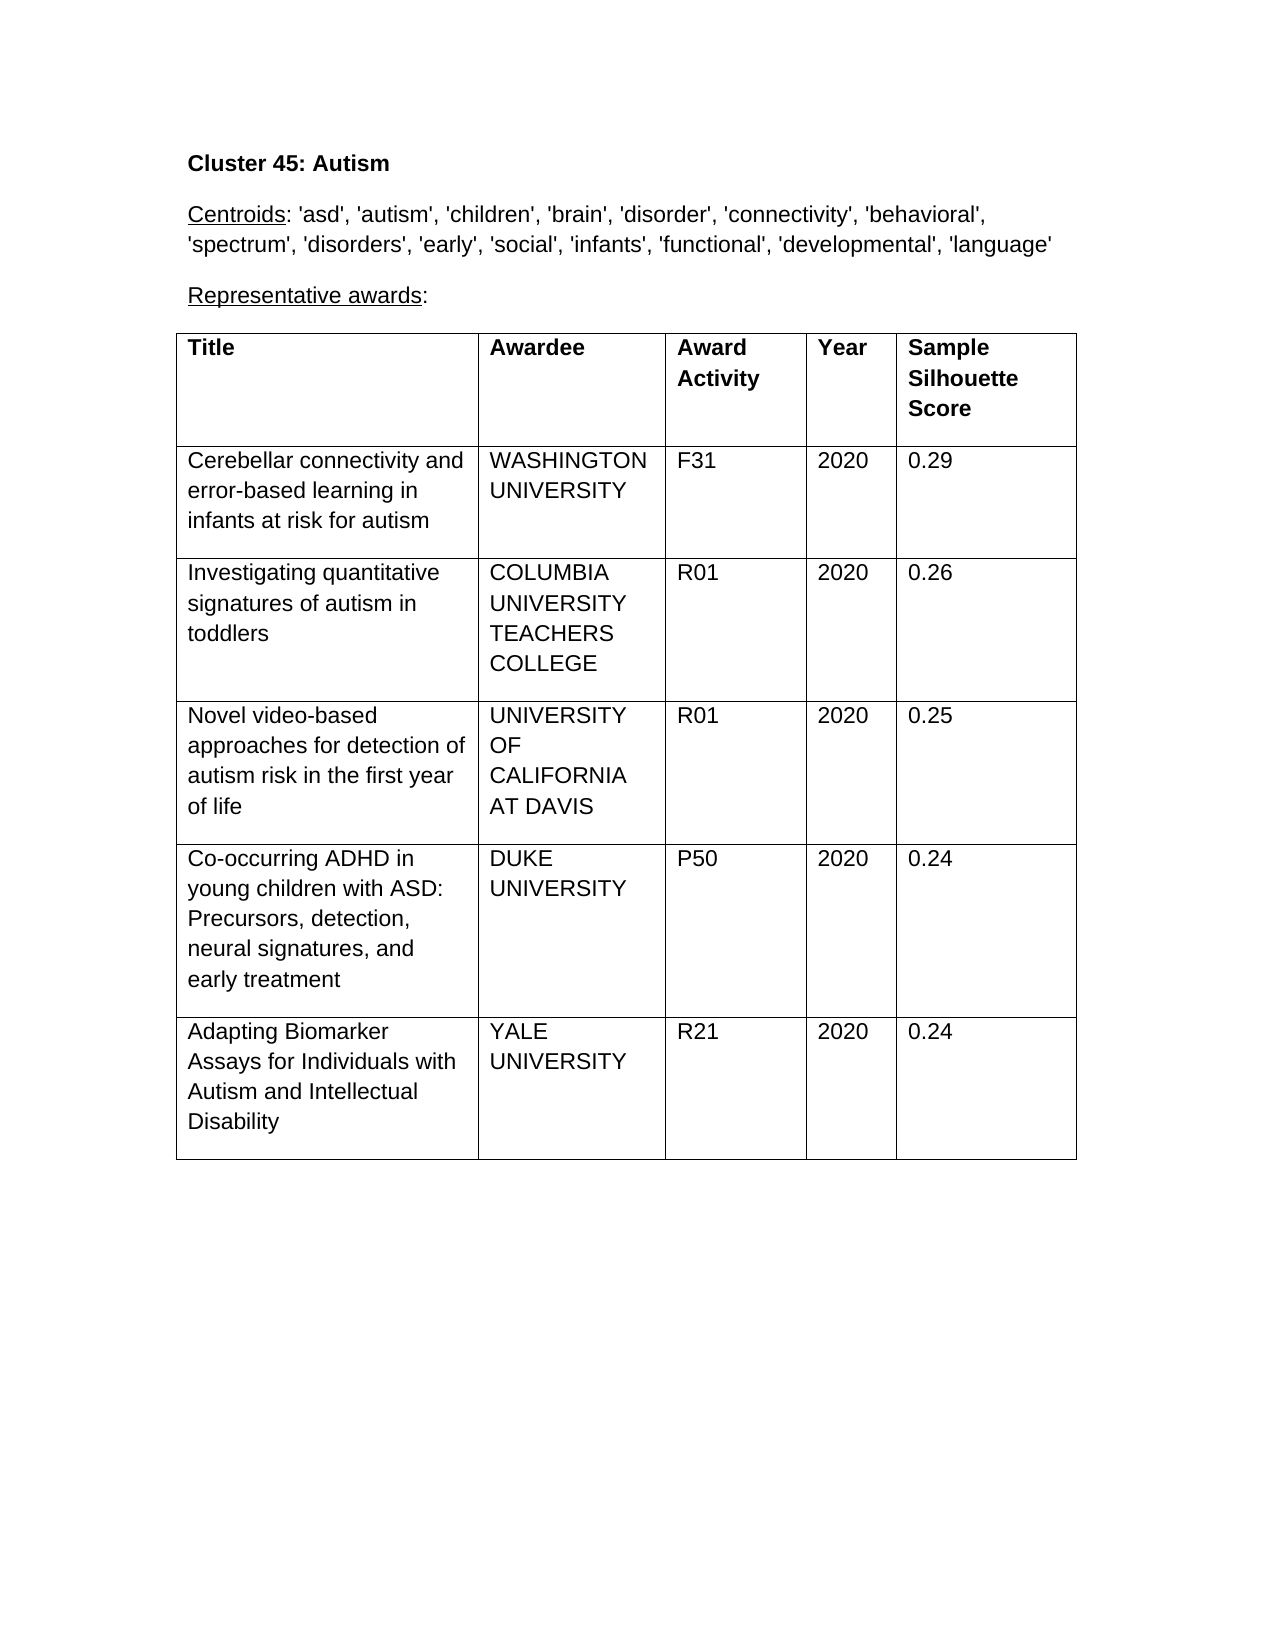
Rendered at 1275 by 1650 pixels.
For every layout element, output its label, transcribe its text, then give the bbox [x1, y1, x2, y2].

table_cell F31 [666, 447, 806, 558]
table_header Sample Silhouette Score [897, 334, 1076, 446]
table_header Year [807, 334, 896, 446]
table_cell WASHINGTON UNIVERSITY [479, 447, 665, 558]
table_cell UNIVERSITY OF CALIFORNIA AT DAVIS [479, 702, 665, 844]
table_cell 0.29 [897, 447, 1076, 558]
table_cell 0.24 [897, 1018, 1076, 1159]
table_header Title [177, 334, 478, 446]
table_cell 0.26 [897, 559, 1076, 701]
table_cell 2020 [807, 702, 896, 844]
table_cell R21 [666, 1018, 806, 1159]
table_cell COLUMBIA UNIVERSITY TEACHERS COLLEGE [479, 559, 665, 701]
text Representative awards: [187, 282, 1087, 309]
table_cell R01 [666, 702, 806, 844]
table_header Awardee [479, 334, 665, 446]
table_cell Co-occurring ADHD in young children with ASD: Precursors, detection, neural signatures, and early treatment [177, 845, 478, 1017]
text Centroids: 'asd', 'autism', 'children', 'brain', 'disorder', 'connectivity', 'behavioral', 'spectrum', 'disorders', 'early', 'social', 'infants', 'functional', 'developmental', 'language' [187, 201, 1087, 258]
text Cluster 45: Autism [187, 150, 1087, 176]
table_cell DUKE UNIVERSITY [479, 845, 665, 1017]
table_cell 2020 [807, 845, 896, 1017]
table_cell Novel video-based approaches for detection of autism risk in the first year of life [177, 702, 478, 844]
table_cell Cerebellar connectivity and error-based learning in infants at risk for autism [177, 447, 478, 558]
table_cell P50 [666, 845, 806, 1017]
table_cell YALE UNIVERSITY [479, 1018, 665, 1159]
table_header Award Activity [666, 334, 806, 446]
table_cell Investigating quantitative signatures of autism in toddlers [177, 559, 478, 701]
table_cell 2020 [807, 447, 896, 558]
table_cell 2020 [807, 1018, 896, 1159]
table_cell Adapting Biomarker Assays for Individuals with Autism and Intellectual Disability [177, 1018, 478, 1159]
table_cell 2020 [807, 559, 896, 701]
table_cell R01 [666, 559, 806, 701]
table_cell 0.25 [897, 702, 1076, 844]
table_cell 0.24 [897, 845, 1076, 1017]
